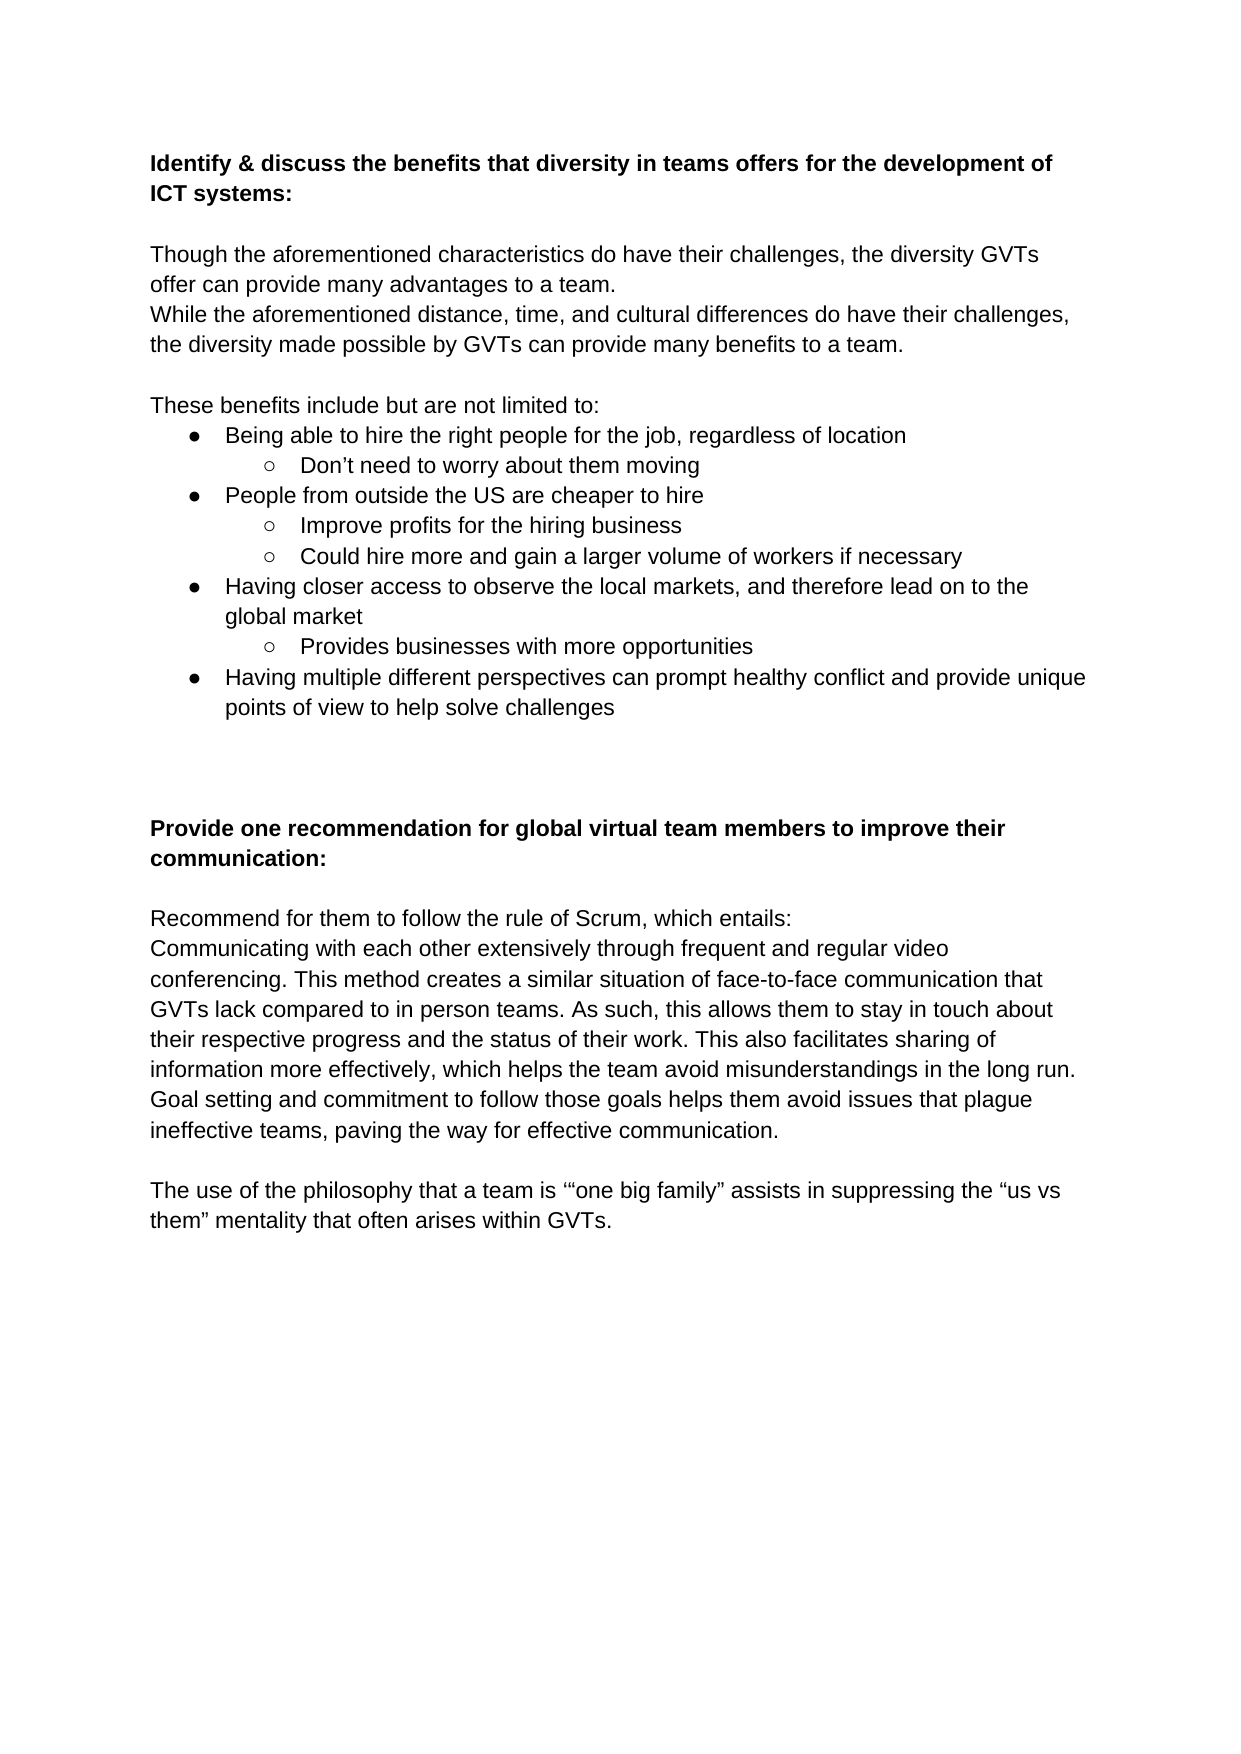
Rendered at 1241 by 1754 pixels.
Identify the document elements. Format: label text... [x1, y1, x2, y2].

text Identify & discuss the benefits that diversity in teams offers for the development of ICT systems: [150, 150, 1090, 207]
text Communicating with each other extensively through frequent and regular video conferencing. This method creates a similar situation of face-to-face communication that GVTs lack compared to in person teams. As such, this allows them to stay in touch about their respective progress and the status of their work. This also facilitates sharing of information more effectively, which helps the team avoid misunderstandings in the long run. Goal setting and commitment to follow those goals helps them avoid issues that plague ineffective teams, paving the way for effective communication. [150, 935, 1090, 1143]
text While the aforementioned distance, time, and cultural differences do have their challenges, the diversity made possible by GVTs can provide many benefits to a team. [150, 301, 1090, 358]
list Being able to hire the right people for the job, regardless of location [187, 422, 1090, 448]
text Recommend for them to follow the rule of Scrum, which entails: [150, 905, 1090, 932]
list Could hire more and gain a larger volume of workers if necessary [262, 543, 1090, 569]
list Having closer access to observe the local markets, and therefore lead on to the global market [187, 573, 1090, 629]
list People from outside the US are cheaper to hire [187, 482, 1090, 509]
text Provide one recommendation for global virtual team members to improve their communication: [150, 814, 1090, 871]
list Provides businesses with more opportunities [262, 633, 1090, 660]
list Don’t need to worry about them moving [262, 452, 1090, 478]
list Improve profits for the hiring business [262, 512, 1090, 539]
list Having multiple different perspectives can prompt healthy conflict and provide unique points of view to help solve challenges [187, 663, 1090, 720]
text Though the aforementioned characteristics do have their challenges, the diversity GVTs offer can provide many advantages to a team. [150, 241, 1090, 297]
text The use of the philosophy that a team is ‘“one big family” assists in suppressing the “us vs them” mentality that often arises within GVTs. [150, 1177, 1090, 1234]
text These benefits include but are not limited to: [150, 392, 1090, 418]
